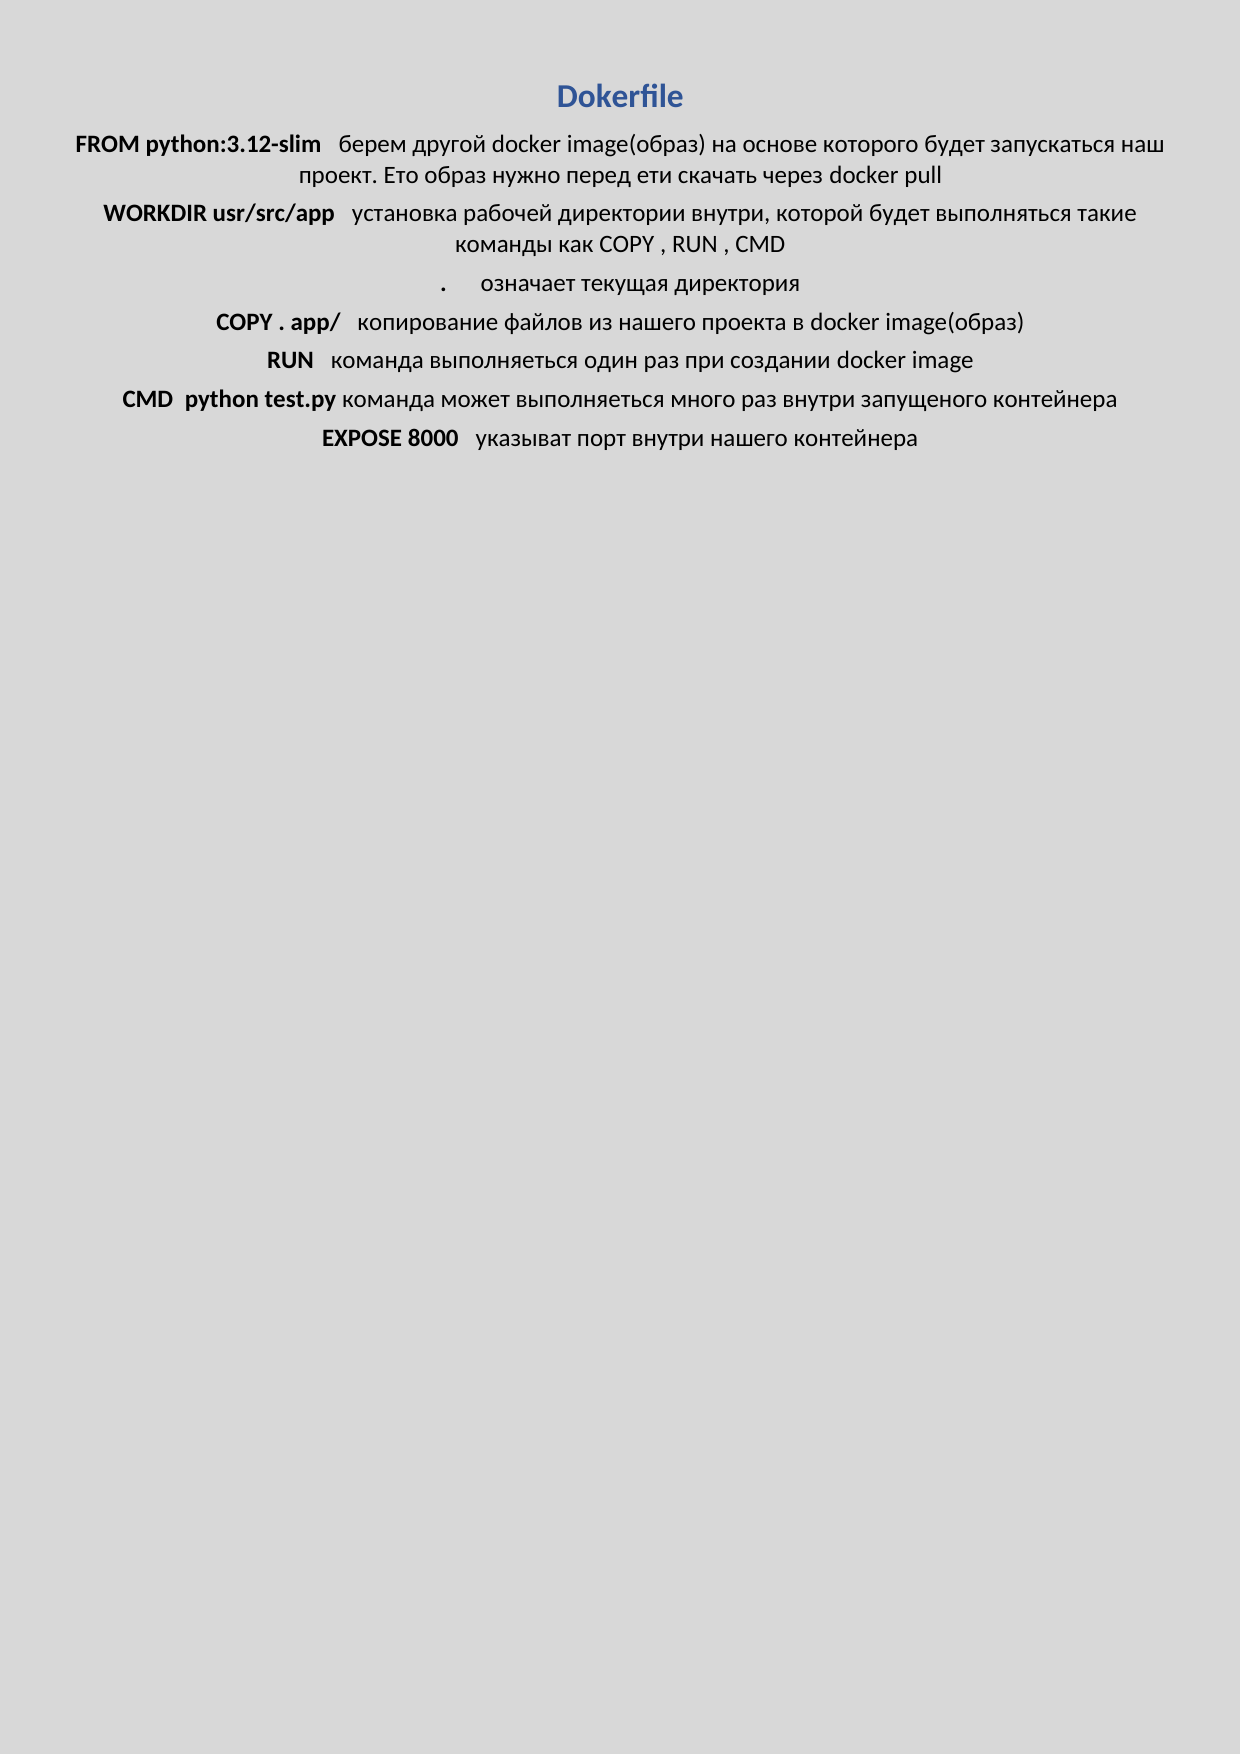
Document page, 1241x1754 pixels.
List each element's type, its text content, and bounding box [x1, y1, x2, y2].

text . означает текущая директория [75, 267, 1165, 297]
text COPY . app/ копирование файлов из нашего проекта в docker image(образ) [75, 306, 1165, 336]
text RUN команда выполняеться один раз при создании docker image [75, 345, 1165, 375]
text WORKDIR usr/src/app установка рабочей директории внутри, которой будет выполняться такие команды как COPY , RUN , CMD [75, 198, 1165, 259]
text EXPOSE 8000 указыват порт внутри нашего контейнера [75, 422, 1165, 453]
text FROM python:3.12-slim берем другой docker image(образ) на основе которого будет запускаться наш проект. Ето образ нужно перед ети скачать через docker pull [75, 128, 1165, 189]
subtitle Dokerfile [75, 75, 1165, 116]
text CMD python test.py команда может выполняеться много раз внутри запущеного контейнера [75, 383, 1165, 414]
